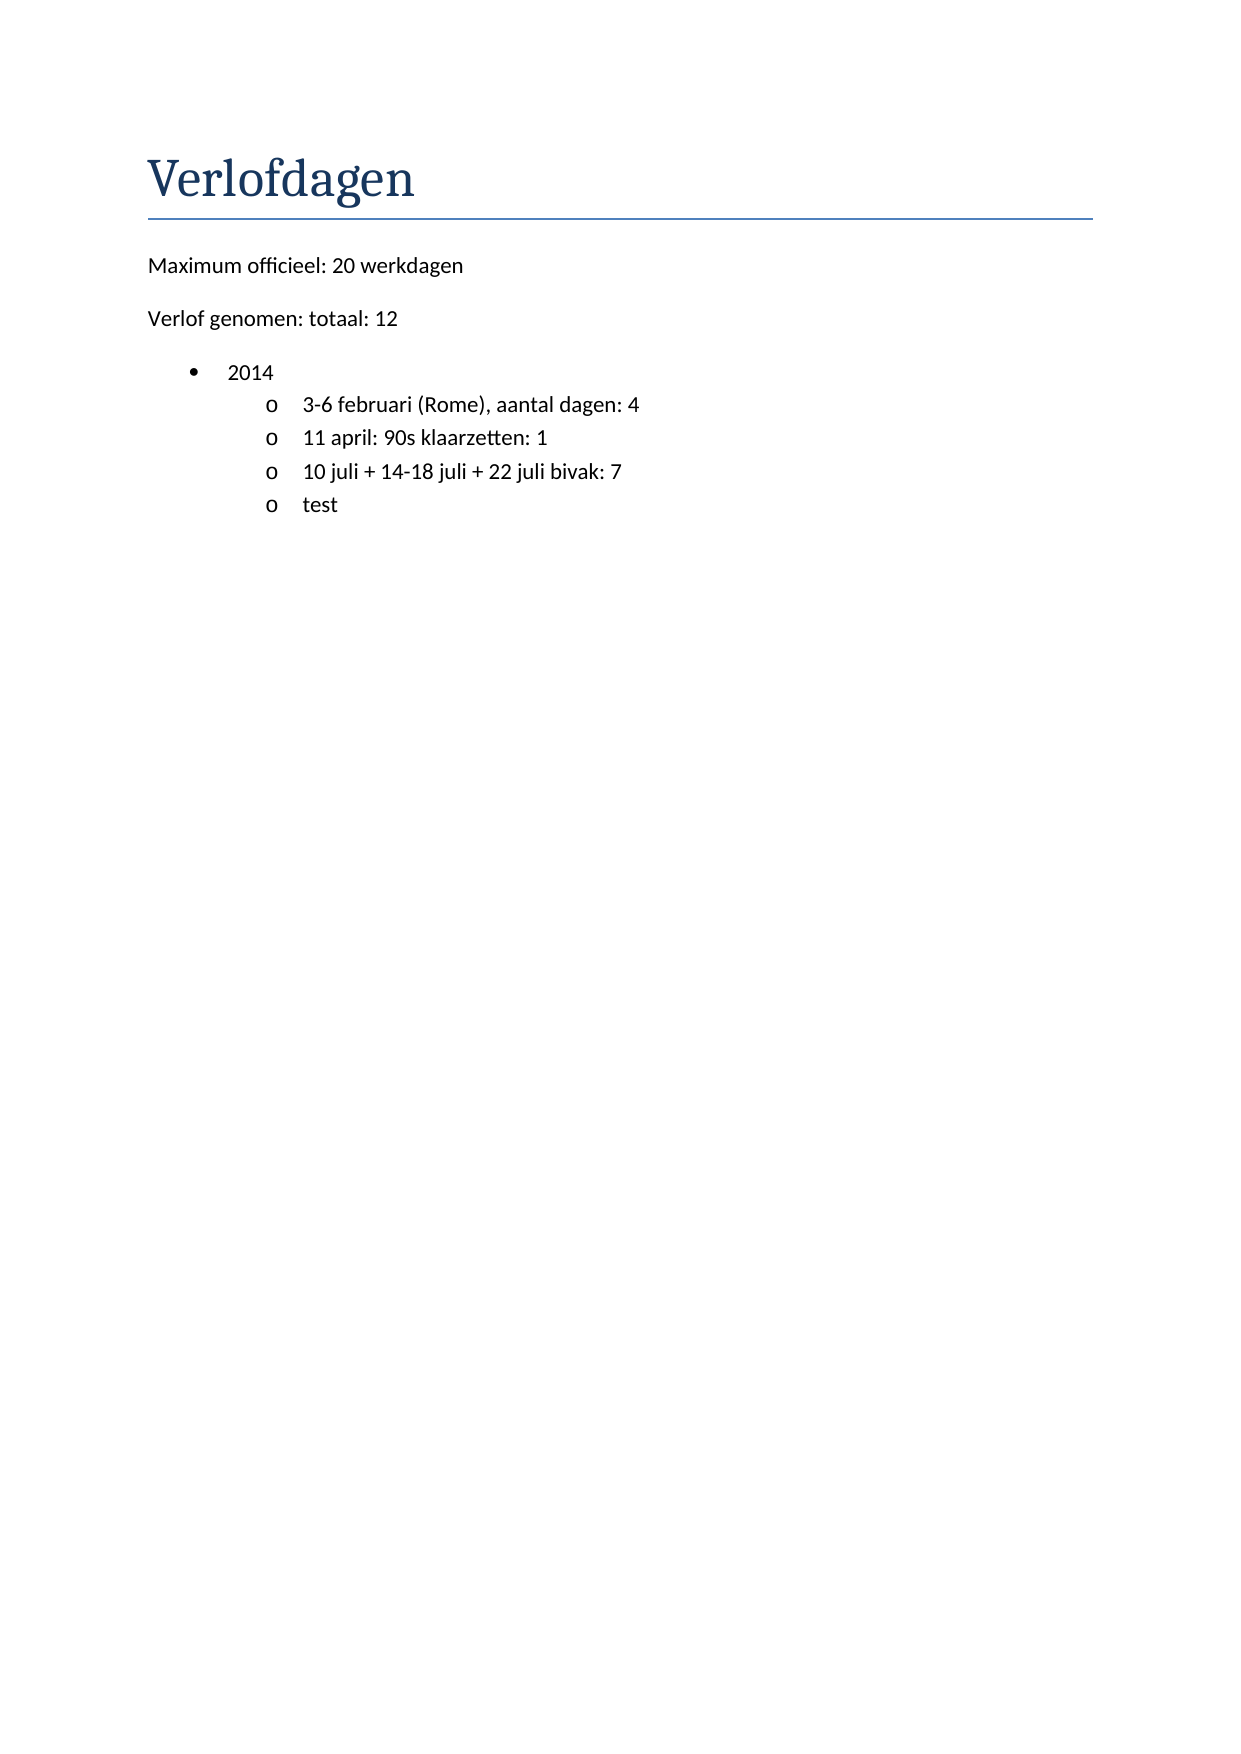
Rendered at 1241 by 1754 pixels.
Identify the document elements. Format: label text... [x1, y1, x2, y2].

text Maximum officieel: 20 werkdagen [148, 252, 1093, 279]
list 2014 [190, 358, 1093, 386]
title Verlofdagen [148, 148, 1093, 218]
list test [265, 490, 1093, 519]
list 3-6 februari (Rome), aantal dagen: 4 [265, 390, 1093, 419]
list 11 april: 90s klaarzetten: 1 [265, 423, 1093, 452]
text Verlof genomen: totaal: 12 [148, 304, 1093, 333]
list 10 juli + 14-18 juli + 22 juli bivak: 7 [265, 457, 1093, 486]
